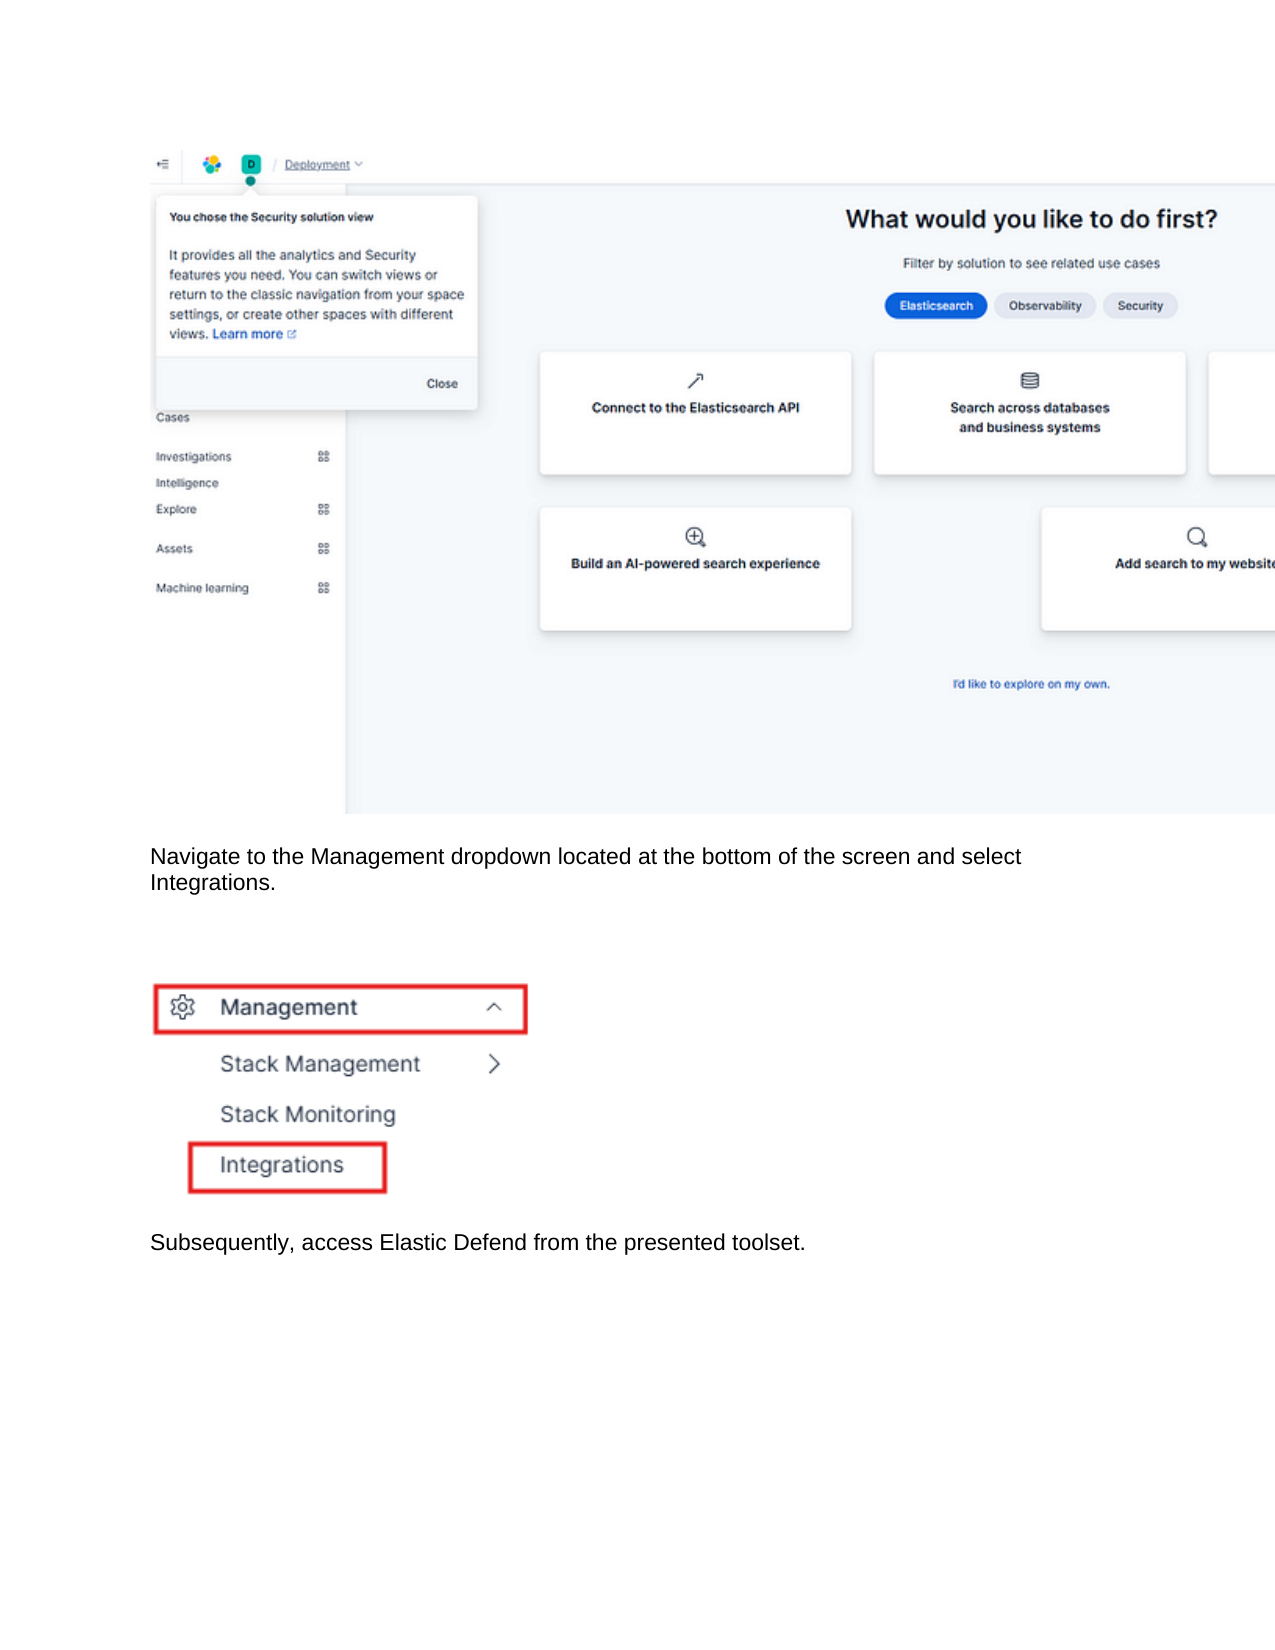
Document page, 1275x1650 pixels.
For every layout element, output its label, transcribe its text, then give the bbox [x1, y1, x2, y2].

text Subsequently, access Elastic Defend from the presented toolset. [150, 1229, 1125, 1255]
picture [150, 150, 1275, 814]
text Navigate to the Management dropdown located at the bottom of the screen and select Integrations. [150, 843, 1125, 896]
picture [150, 972, 529, 1201]
